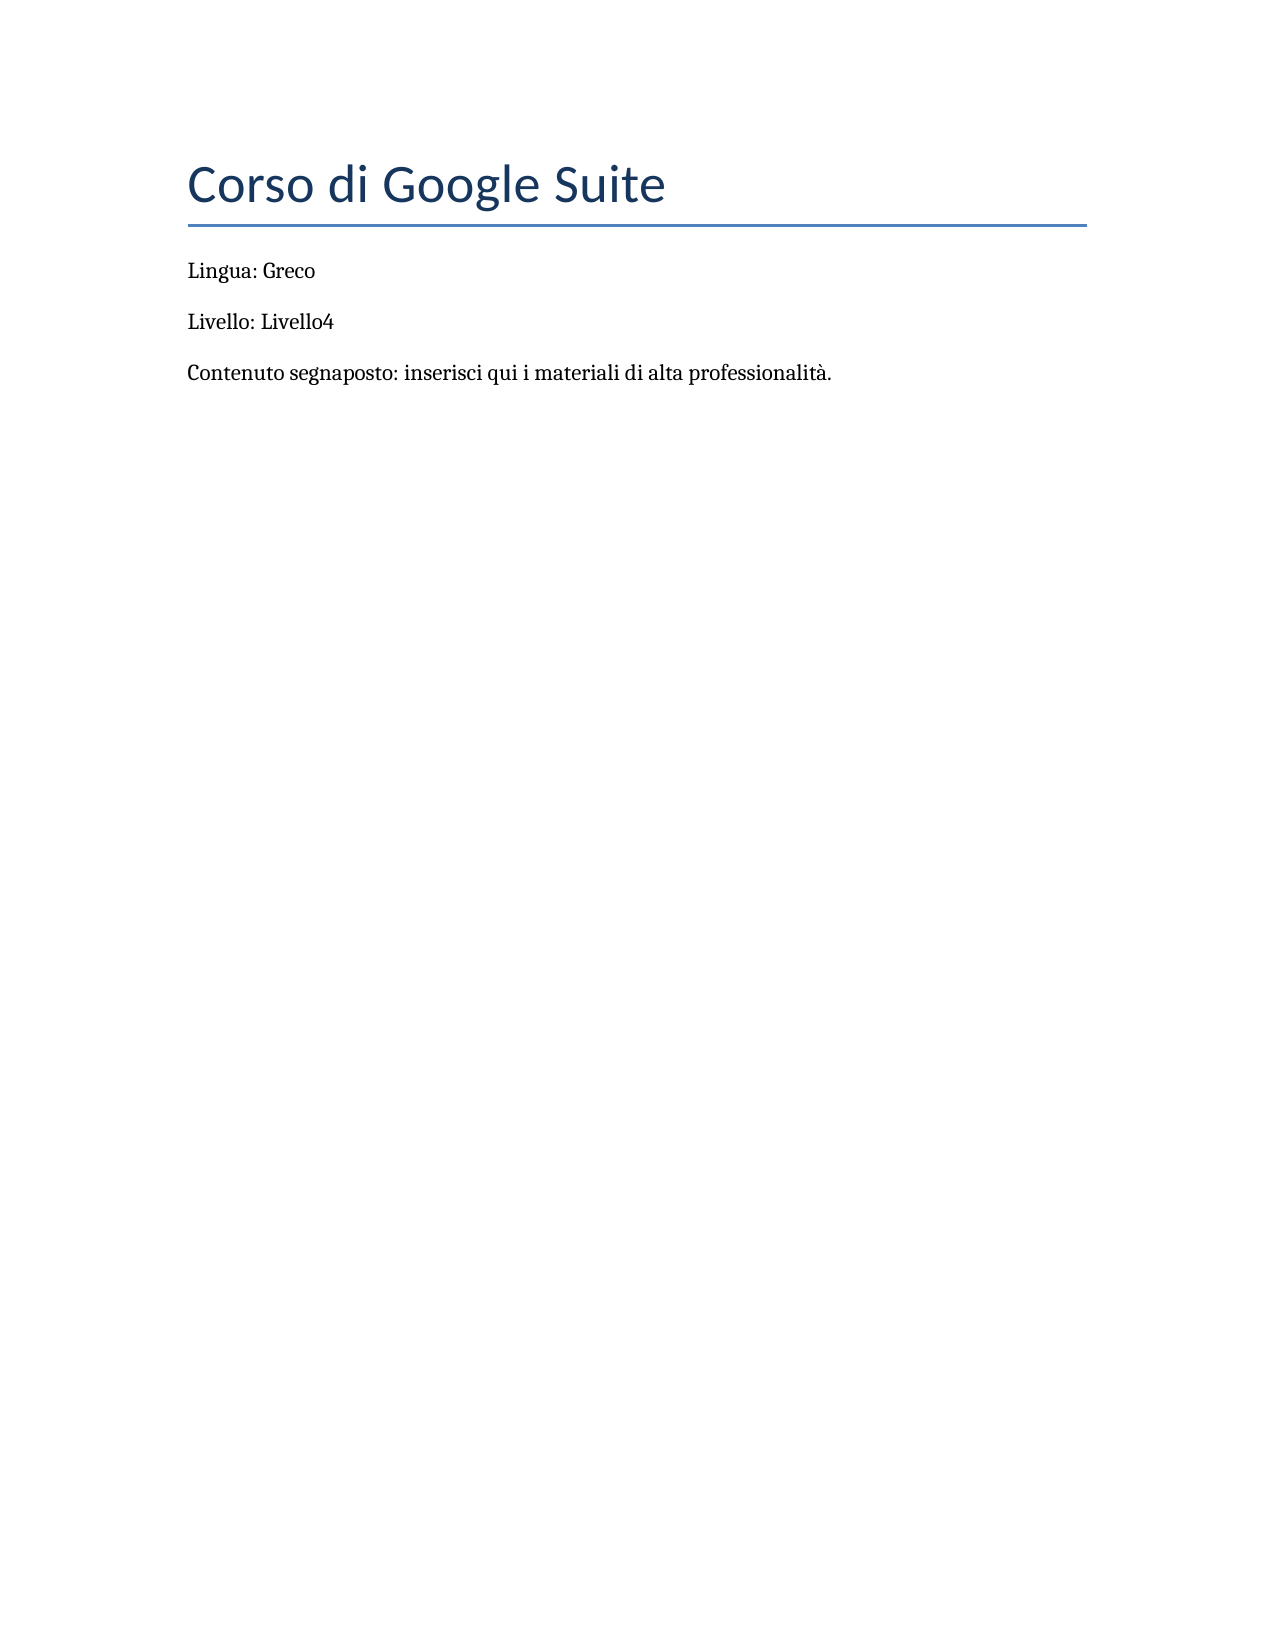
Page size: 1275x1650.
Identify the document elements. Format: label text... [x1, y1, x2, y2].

text Lingua: Greco [187, 258, 1087, 284]
text Livello: Livello4 [187, 309, 1087, 335]
title Corso di Google Suite [187, 150, 1087, 227]
text Contenuto segnaposto: inserisci qui i materiali di alta professionalità. [187, 360, 1087, 386]
